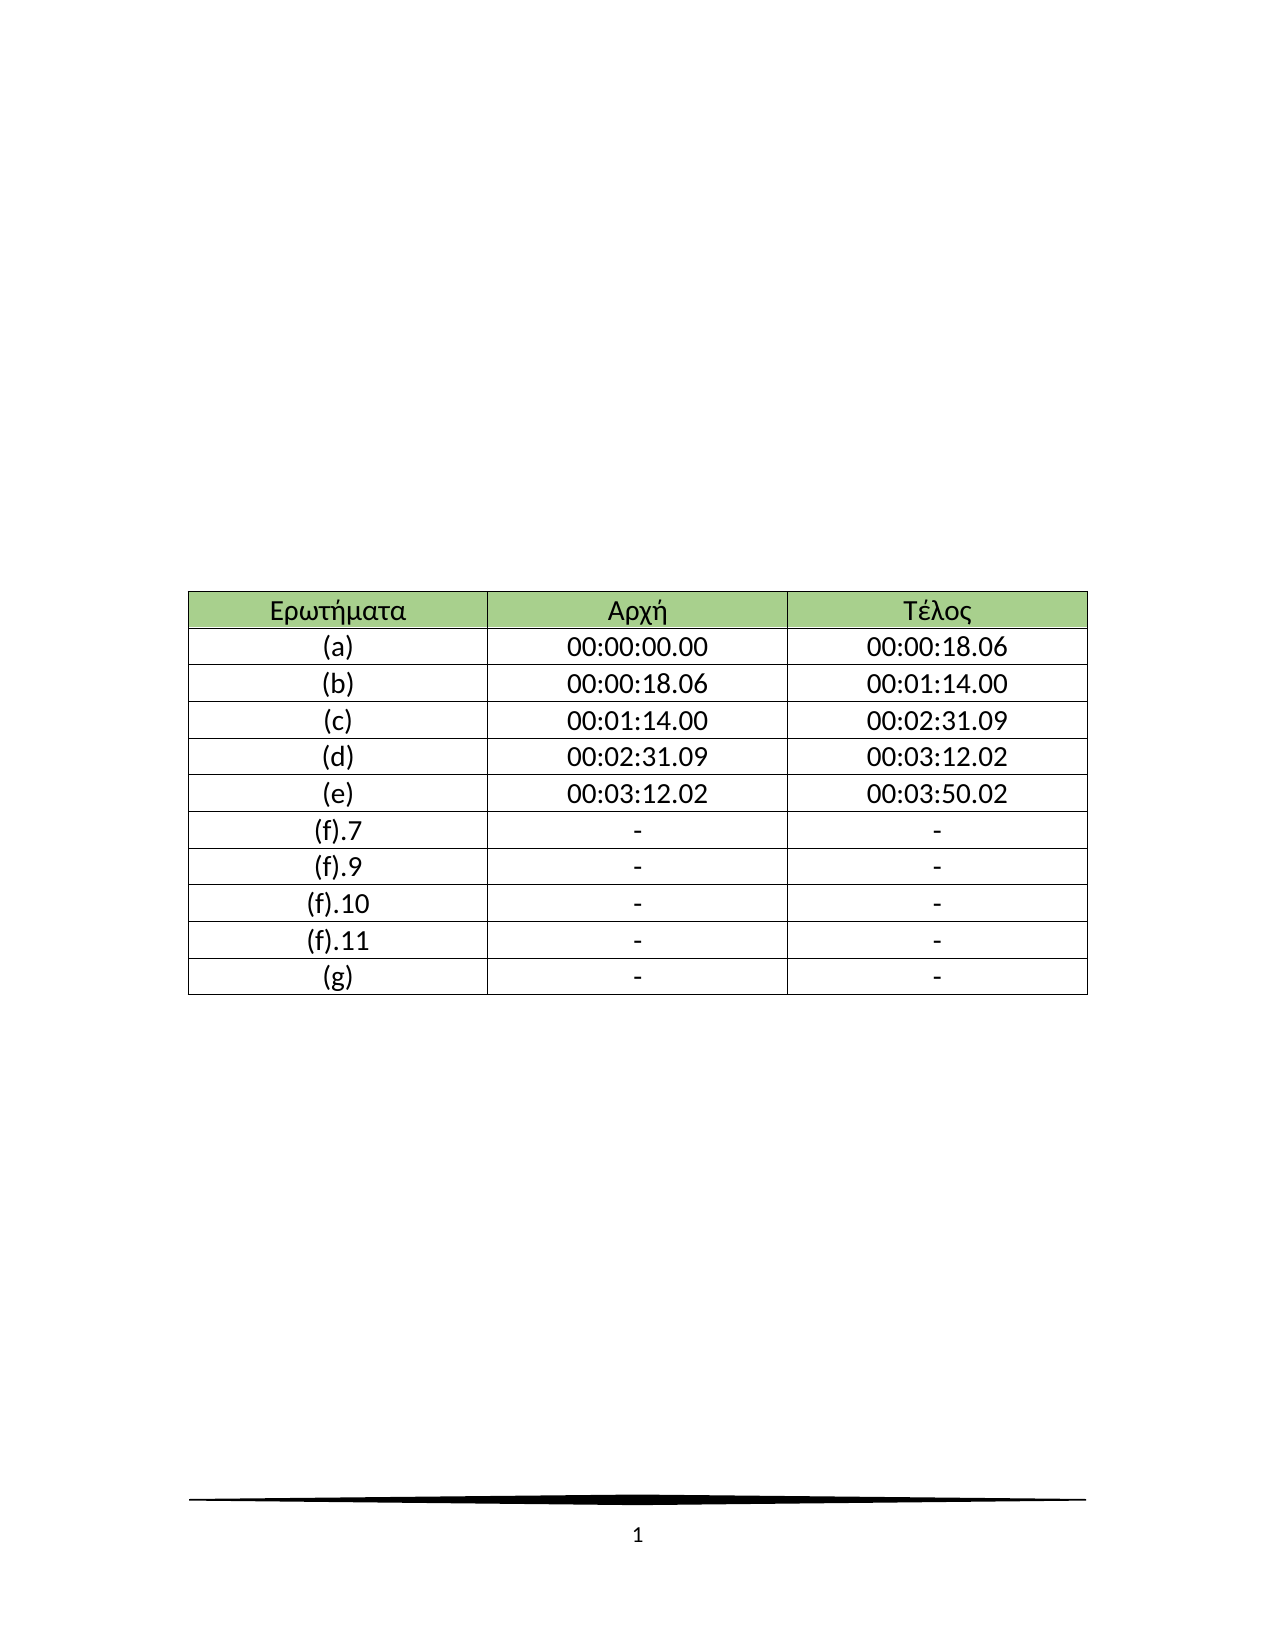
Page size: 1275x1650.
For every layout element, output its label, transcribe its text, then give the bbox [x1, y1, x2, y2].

table_cell (d) [189, 739, 487, 774]
table_cell 00:03:50.02 [788, 775, 1087, 811]
table_cell 00:02:31.09 [488, 739, 787, 774]
table_cell (g) [189, 959, 487, 994]
table_cell (b) [189, 665, 487, 701]
table_cell - [788, 849, 1087, 884]
table_cell 00:02:31.09 [788, 702, 1087, 737]
table_cell (a) [189, 629, 487, 664]
table_cell - [488, 959, 787, 994]
table_cell - [488, 922, 787, 957]
table_cell 00:03:12.02 [488, 775, 787, 811]
table_cell - [488, 885, 787, 921]
table_cell - [488, 849, 787, 884]
table_cell (f).11 [189, 922, 487, 957]
table_cell - [788, 812, 1087, 847]
table_header Ερωτήματα [189, 592, 487, 627]
table_cell 00:00:18.06 [488, 665, 787, 701]
table_cell (f).9 [189, 849, 487, 884]
table_header Τέλος [788, 592, 1087, 627]
table_cell (e) [189, 775, 487, 811]
table_cell 00:00:00.00 [488, 629, 787, 664]
table_cell (f).7 [189, 812, 487, 847]
table_cell - [788, 922, 1087, 957]
table_cell - [788, 885, 1087, 921]
table_cell 00:01:14.00 [488, 702, 787, 737]
table_cell - [488, 812, 787, 847]
table_cell - [788, 959, 1087, 994]
table_cell 00:03:12.02 [788, 739, 1087, 774]
table_cell 00:01:14.00 [788, 665, 1087, 701]
table_header Αρχή [488, 592, 787, 627]
table_cell (f).10 [189, 885, 487, 921]
table_cell 00:00:18.06 [788, 629, 1087, 664]
table_cell (c) [189, 702, 487, 737]
